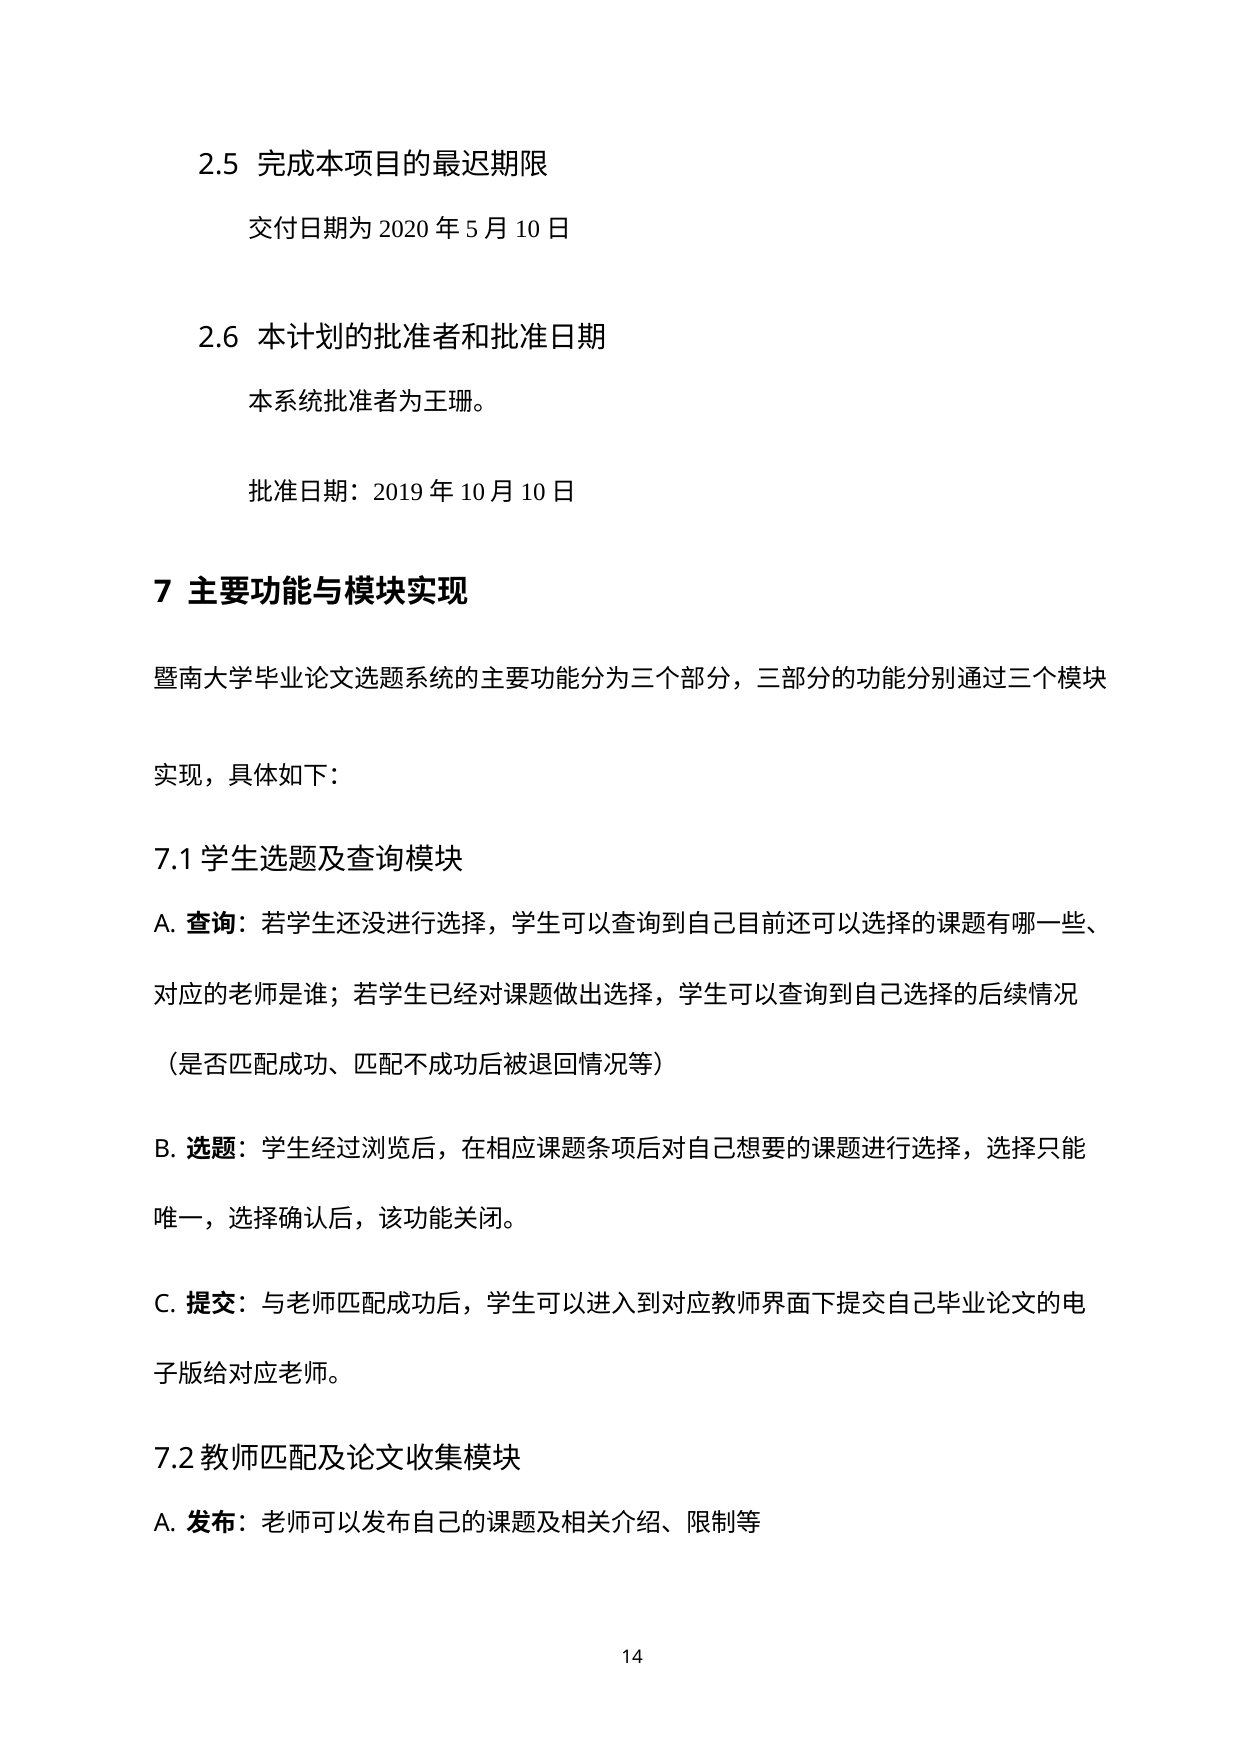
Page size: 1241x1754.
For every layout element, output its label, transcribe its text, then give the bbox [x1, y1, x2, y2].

text 7.1学生选题及查询模块 [153, 824, 1110, 889]
list 发布：老师可以发布自己的课题及相关介绍、限制等 [153, 1488, 1110, 1553]
text 7.2教师匹配及论文收集模块 [153, 1423, 1110, 1488]
list 提交：与老师匹配成功后，学生可以进入到对应教师界面下提交自己毕业论文的电子版给对应老师。 [153, 1269, 1110, 1404]
text 7 主要功能与模块实现 [153, 556, 1110, 621]
list 查询：若学生还没进行选择，学生可以查询到自己目前还可以选择的课题有哪一些、对应的老师是谁；若学生已经对课题做出选择，学生可以查询到自己选择的后续情况（是否匹配成功、匹配不成功后被退回情况等） [153, 889, 1110, 1095]
list 完成本项目的最迟期限 [198, 129, 1110, 194]
list 本计划的批准者和批准日期 [198, 302, 1110, 367]
list 本系统批准者为王珊。 [198, 367, 1110, 432]
text 暨南大学毕业论文选题系统的主要功能分为三个部分，三部分的功能分别通过三个模块实现，具体如下： [153, 644, 1110, 806]
list 选题：学生经过浏览后，在相应课题条项后对自己想要的课题进行选择，选择只能唯一，选择确认后，该功能关闭。 [153, 1114, 1110, 1249]
list 交付日期为 2020 年 5 月 10 日 [198, 194, 1110, 259]
list 批准日期：2019 年 10月 10 日 [198, 457, 1110, 522]
